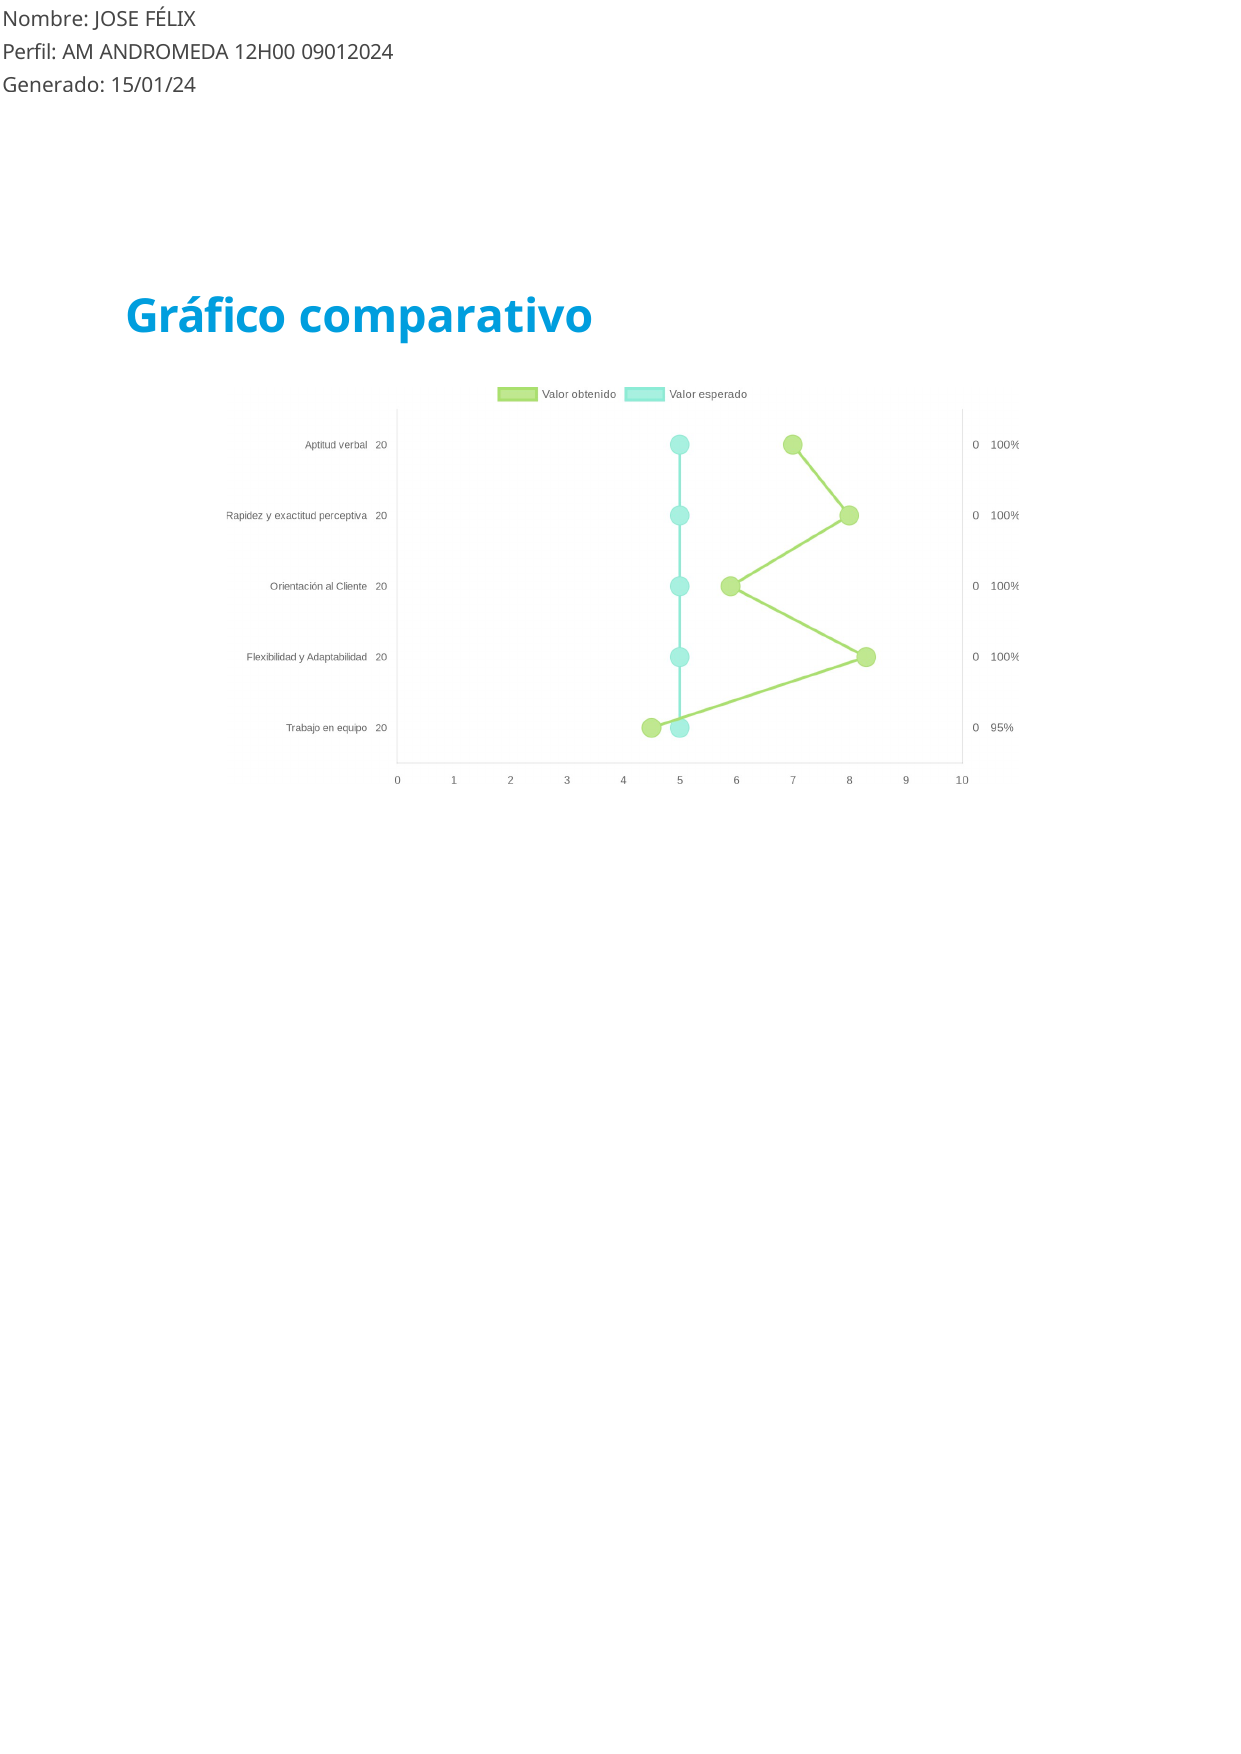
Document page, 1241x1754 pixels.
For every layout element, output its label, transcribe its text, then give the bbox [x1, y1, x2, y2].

picture [226, 387, 1019, 784]
subtitle Gráfico comparativo [125, 283, 1240, 346]
